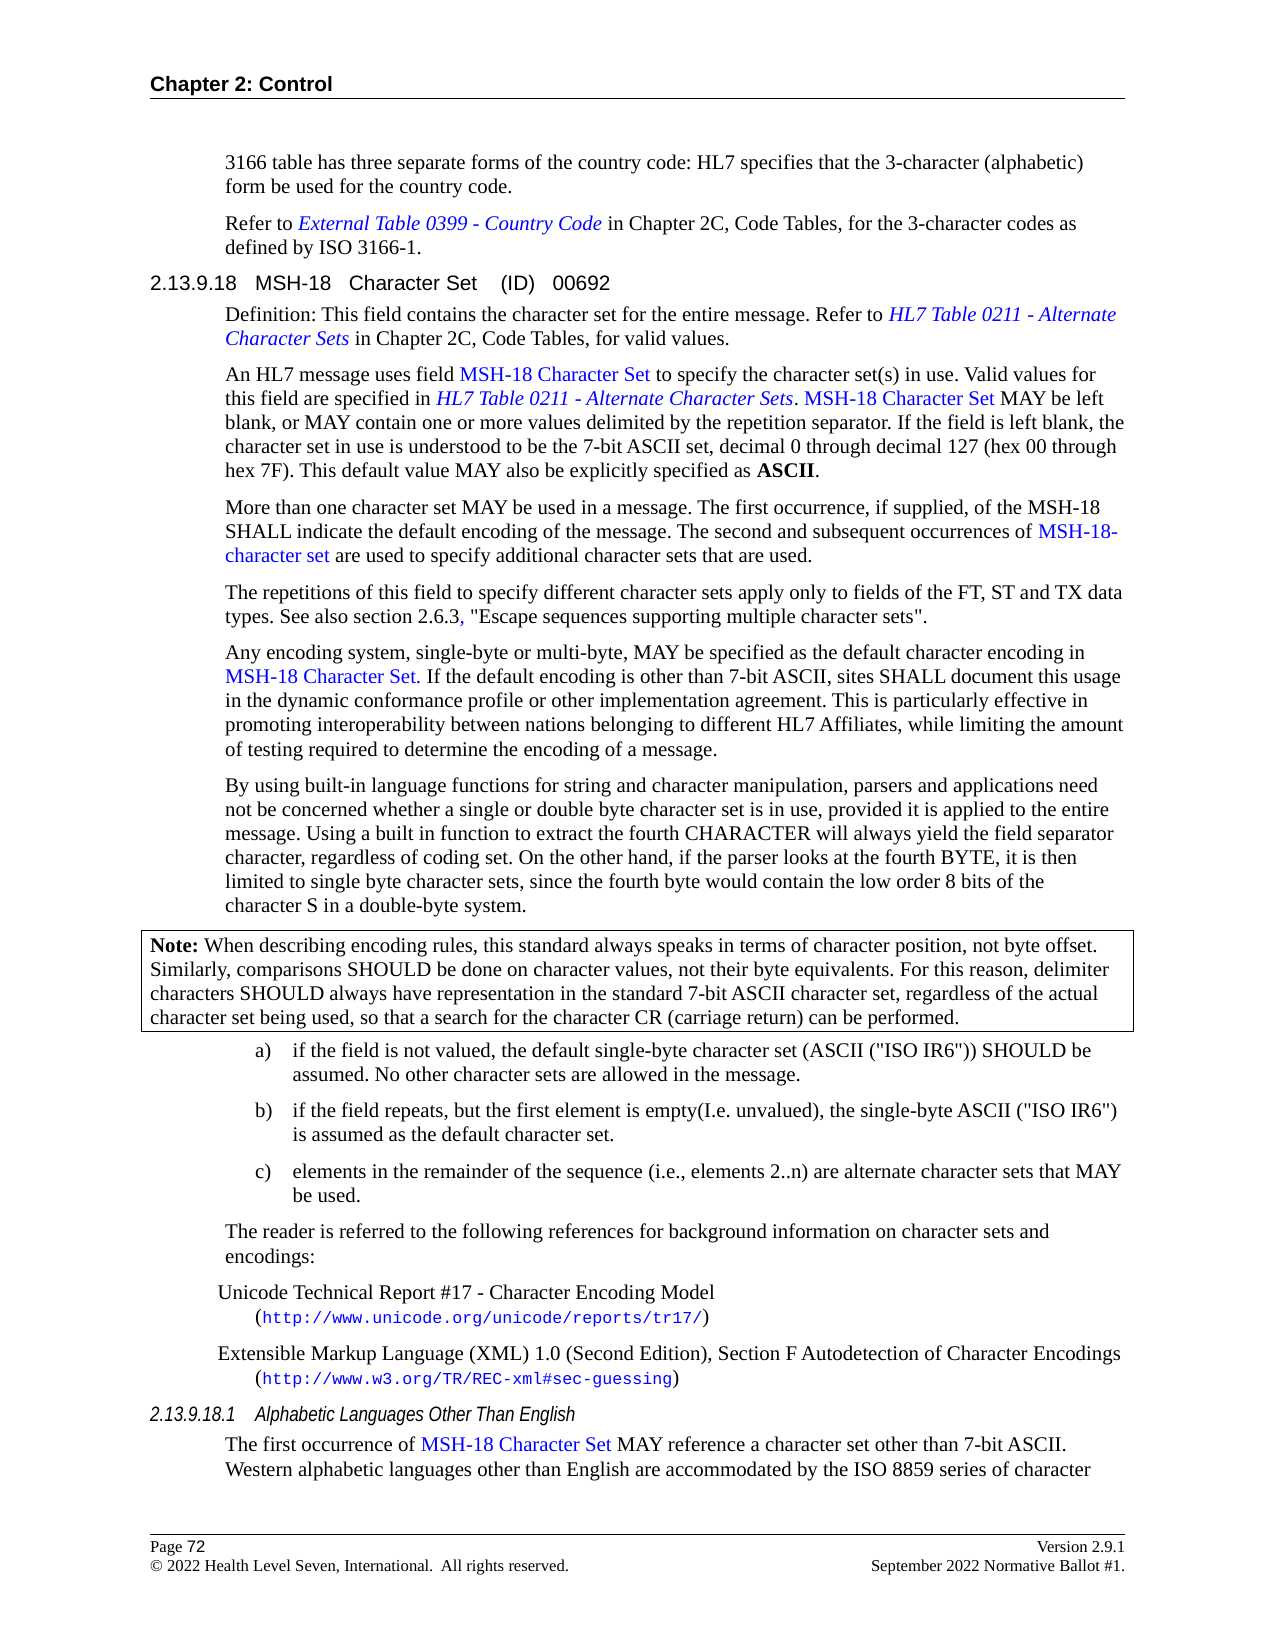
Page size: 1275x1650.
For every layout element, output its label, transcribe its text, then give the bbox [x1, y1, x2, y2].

text By using built-in language functions for string and character manipulation, parsers and applications need not be concerned whether a single or double byte character set is in use, provided it is applied to the entire message. Using a built in function to extract the fourth CHARACTER will always yield the field separator character, regardless of coding set. On the other hand, if the parser looks at the fourth BYTE, it is then limited to single byte character sets, since the fourth byte would contain the low order 8 bits of the character S in a double-byte system. [225, 773, 1125, 917]
text An HL7 message uses field MSH-18 Character Set to specify the character set(s) in use. Valid values for this field are specified in HL7 Table 0211 - Alternate Character Sets. MSH-18 Character Set MAY be left blank, or MAY contain one or more values delimited by the repetition separator. If the field is left blank, the character set in use is understood to be the 7-bit ASCII set, decimal 0 through decimal 127 (hex 00 through hex 7F). This default value MAY also be explicitly specified as ASCII. [225, 362, 1125, 482]
subtitle Alphabetic Languages Other Than English [150, 1402, 1125, 1426]
text The repetitions of this field to specify different character sets apply only to fields of the FT, ST and TX data types. See also section 2.6.3, "Escape sequences supporting multiple character sets". [225, 579, 1125, 628]
list if the field is not valued, the default single-byte character set (ASCII ("ISO IR6")) SHOULD be assumed. No other character sets are allowed in the message. [255, 1038, 1125, 1086]
text Definition: This field contains the character set for the entire message. Refer to HL7 Table 0211 - Alternate Character Sets in Chapter 2C, Code Tables, for valid values. [225, 301, 1125, 349]
text Note: When describing encoding rules, this standard always speaks in terms of character position, not byte offset. Similarly, comparisons SHOULD be done on character values, not their byte equivalents. For this reason, delimiter characters SHOULD always have representation in the standard 7-bit ASCII character set, regardless of the actual character set being used, so that a search for the character CR (carriage return) can be performed. [142, 931, 1133, 1031]
text Refer to External Table 0399 - Country Code in Chapter 2C, Code Tables, for the 3-character codes as defined by ISO 3166-1. [225, 211, 1125, 259]
list elements in the remainder of the sequence (i.e., elements 2..n) are alternate character sets that MAY be used. [255, 1159, 1125, 1207]
text More than one character set MAY be used in a message. The first occurrence, if supplied, of the MSH-18 SHALL indicate the default encoding of the message. The second and subsequent occurrences of MSH-18-character set are used to specify additional character sets that are used. [225, 495, 1125, 567]
text Any encoding system, single-byte or multi-byte, MAY be specified as the default character encoding in MSH-18 Character Set. If the default encoding is other than 7-bit ASCII, sites SHALL document this usage in the dynamic conformance profile or other implementation agreement. This is particularly effective in promoting interoperability between nations belonging to different HL7 Affiliates, while limiting the amount of testing required to determine the encoding of a message. [225, 640, 1125, 761]
text The reader is referred to the following references for background information on character sets and encodings: [225, 1219, 1125, 1268]
list Extensible Markup Language (XML) 1.0 (Second Edition), Section F Autodetection of Character Encodings (http://www.w3.org/TR/REC-xml#sec-guessing) [217, 1341, 1125, 1390]
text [225, 1432, 1125, 1481]
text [225, 150, 1125, 198]
list if the field repeats, but the first element is empty(I.e. unvalued), the single-byte ASCII ("ISO IR6") is assumed as the default character set. [255, 1098, 1125, 1146]
subtitle MSH-18 Character Set (ID) 00692 [150, 271, 1125, 295]
list Unicode Technical Report #17 - Character Encoding Model (http://www.unicode.org/unicode/reports/tr17/) [217, 1280, 1125, 1329]
